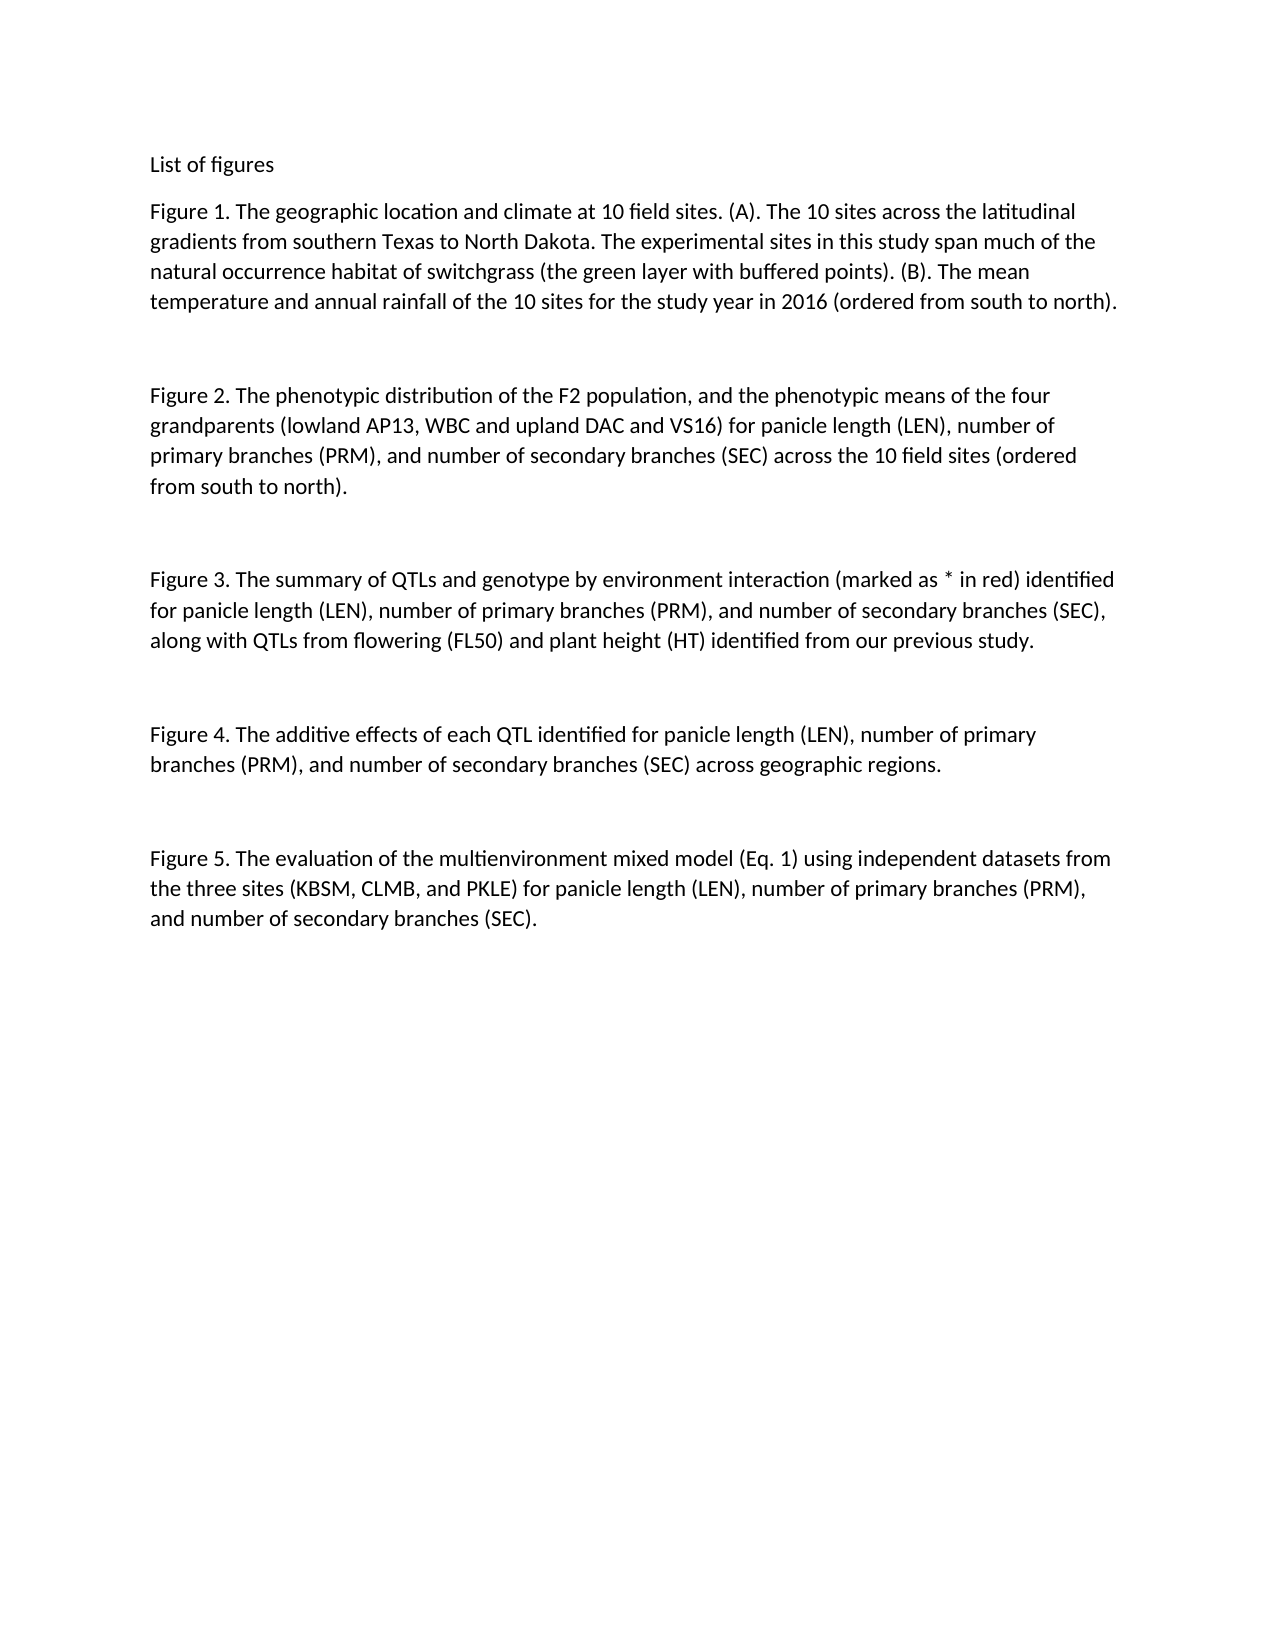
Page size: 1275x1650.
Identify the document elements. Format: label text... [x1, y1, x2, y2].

text Figure 4. The additive effects of each QTL identified for panicle length (LEN), number of primary branches (PRM), and number of secondary branches (SEC) across geographic regions. [150, 720, 1125, 778]
text Figure 1. The geographic location and climate at 10 field sites. (A). The 10 sites across the latitudinal gradients from southern Texas to North Dakota. The experimental sites in this study span much of the natural occurrence habitat of switchgrass (the green layer with buffered points). (B). The mean temperature and annual rainfall of the 10 sites for the study year in 2016 (ordered from south to north). [150, 197, 1125, 316]
text Figure 5. The evaluation of the multienvironment mixed model (Eq. 1) using independent datasets from the three sites (KBSM, CLMB, and PKLE) for panicle length (LEN), number of primary branches (PRM), and number of secondary branches (SEC). [150, 844, 1125, 932]
text Figure 2. The phenotypic distribution of the F2 population, and the phenotypic means of the four grandparents (lowland AP13, WBC and upland DAC and VS16) for panicle length (LEN), number of primary branches (PRM), and number of secondary branches (SEC) across the 10 field sites (ordered from south to north). [150, 381, 1125, 500]
text List of figures [150, 150, 1125, 178]
text Figure 3. The summary of QTLs and genotype by environment interaction (marked as * in red) identified for panicle length (LEN), number of primary branches (PRM), and number of secondary branches (SEC), along with QTLs from flowering (FL50) and plant height (HT) identified from our previous study. [150, 566, 1125, 654]
